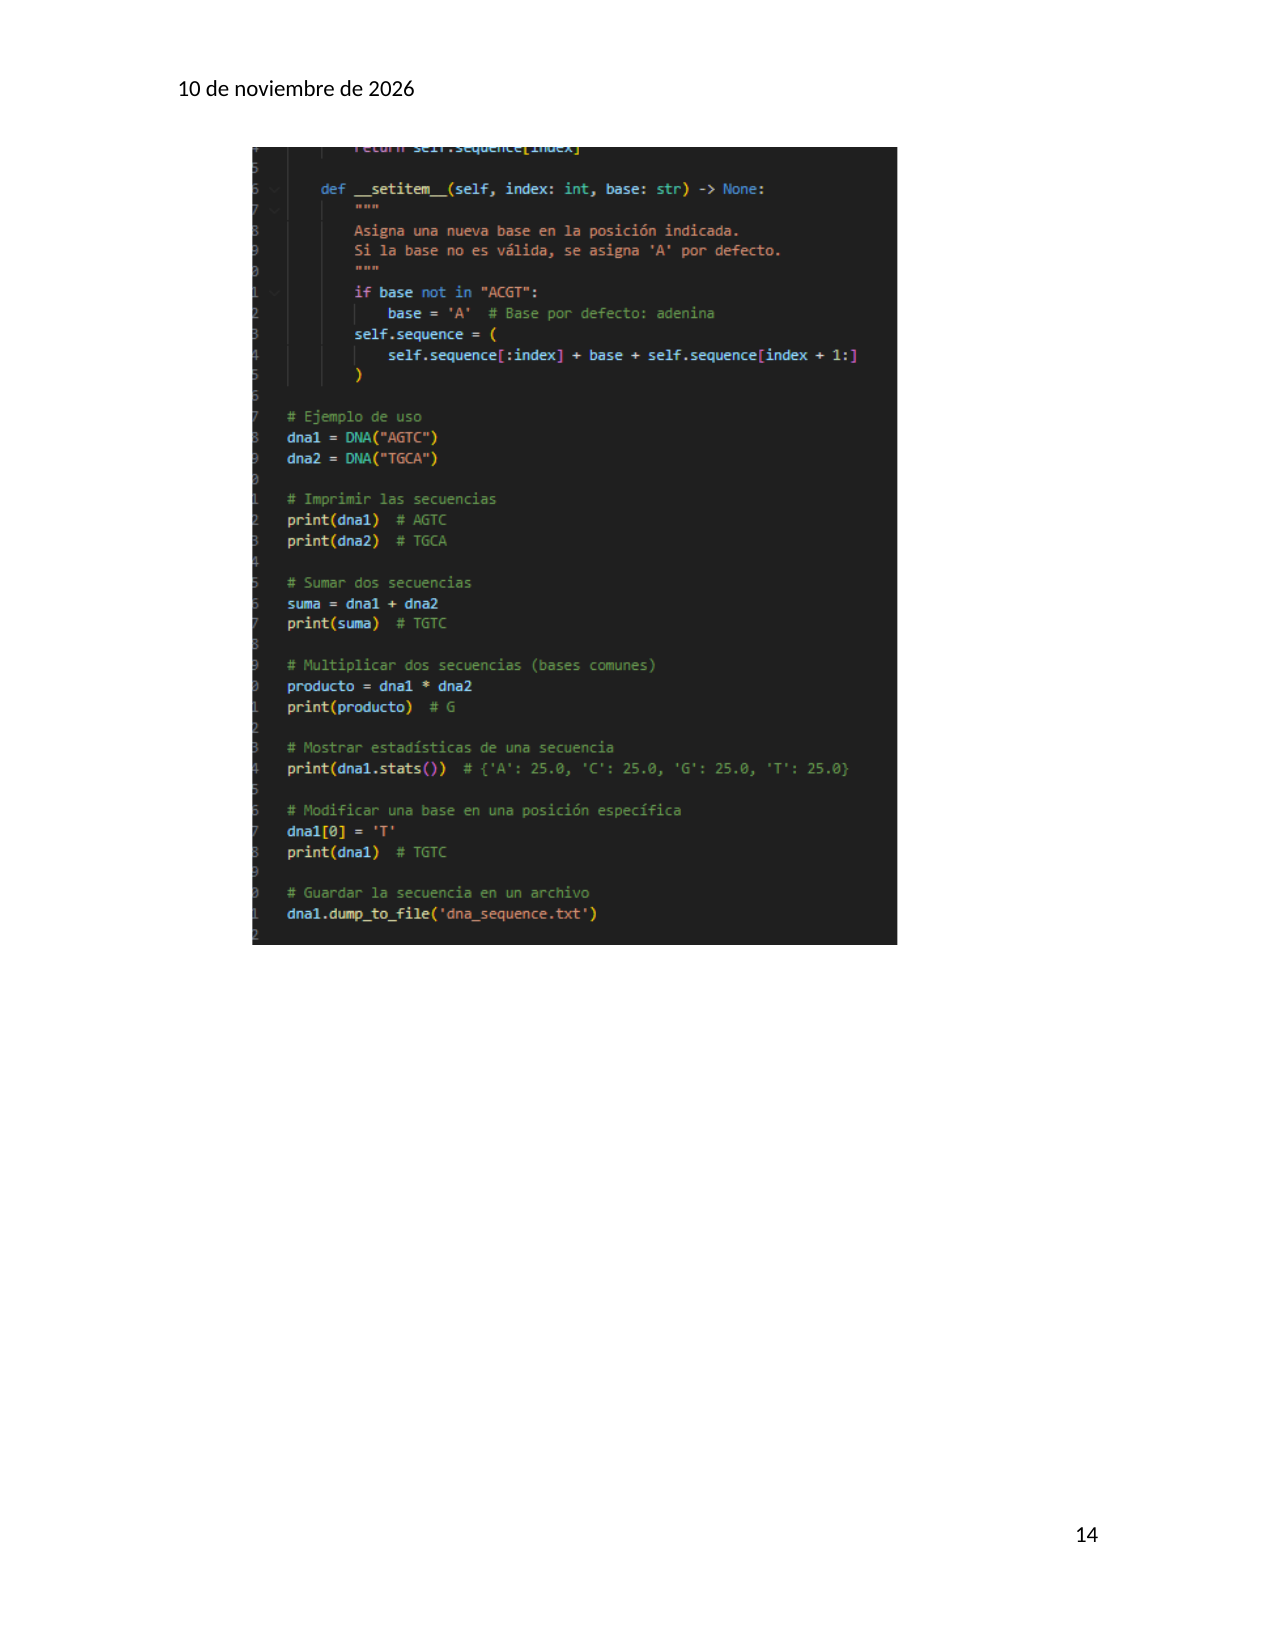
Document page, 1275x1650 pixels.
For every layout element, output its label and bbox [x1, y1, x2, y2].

picture [252, 147, 898, 945]
